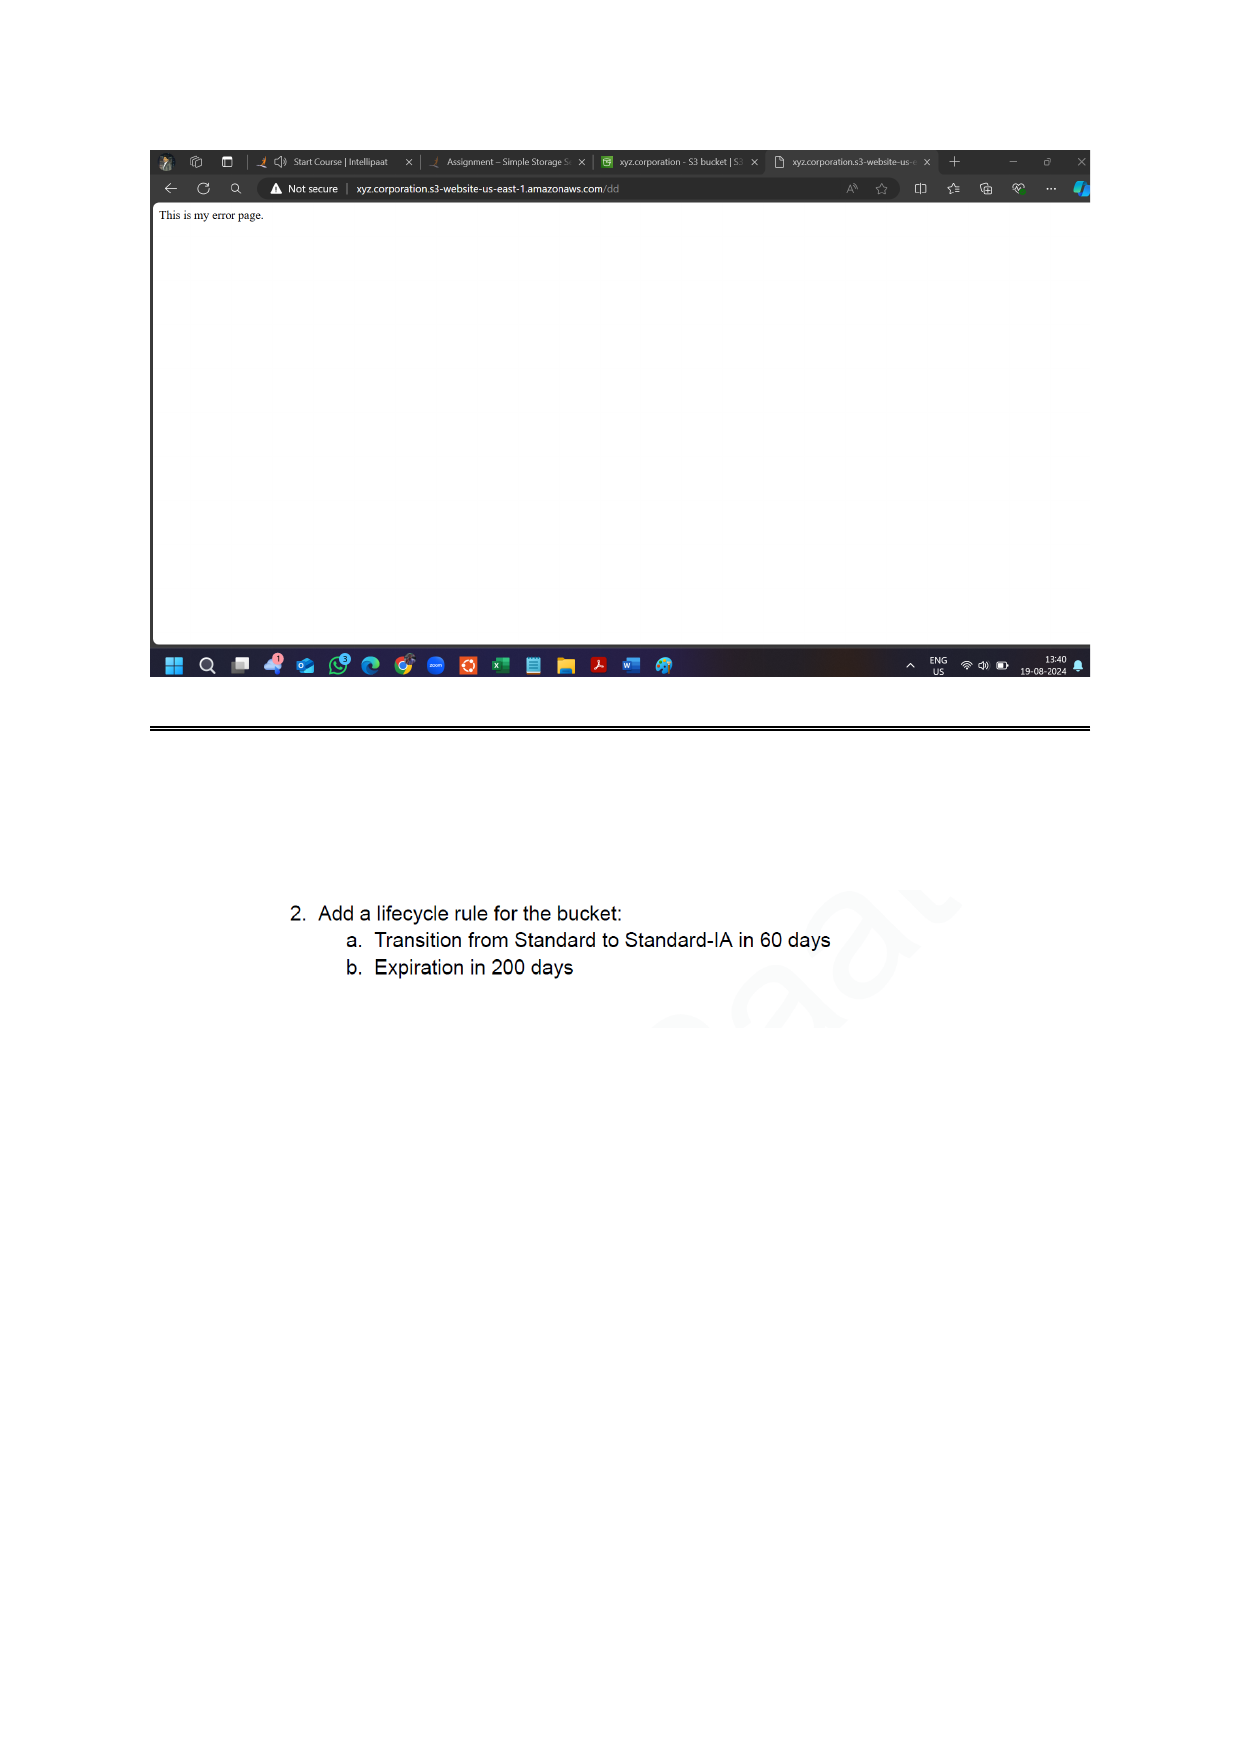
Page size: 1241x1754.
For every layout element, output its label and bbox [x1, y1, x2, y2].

picture [150, 890, 1091, 1028]
picture [150, 150, 1091, 677]
